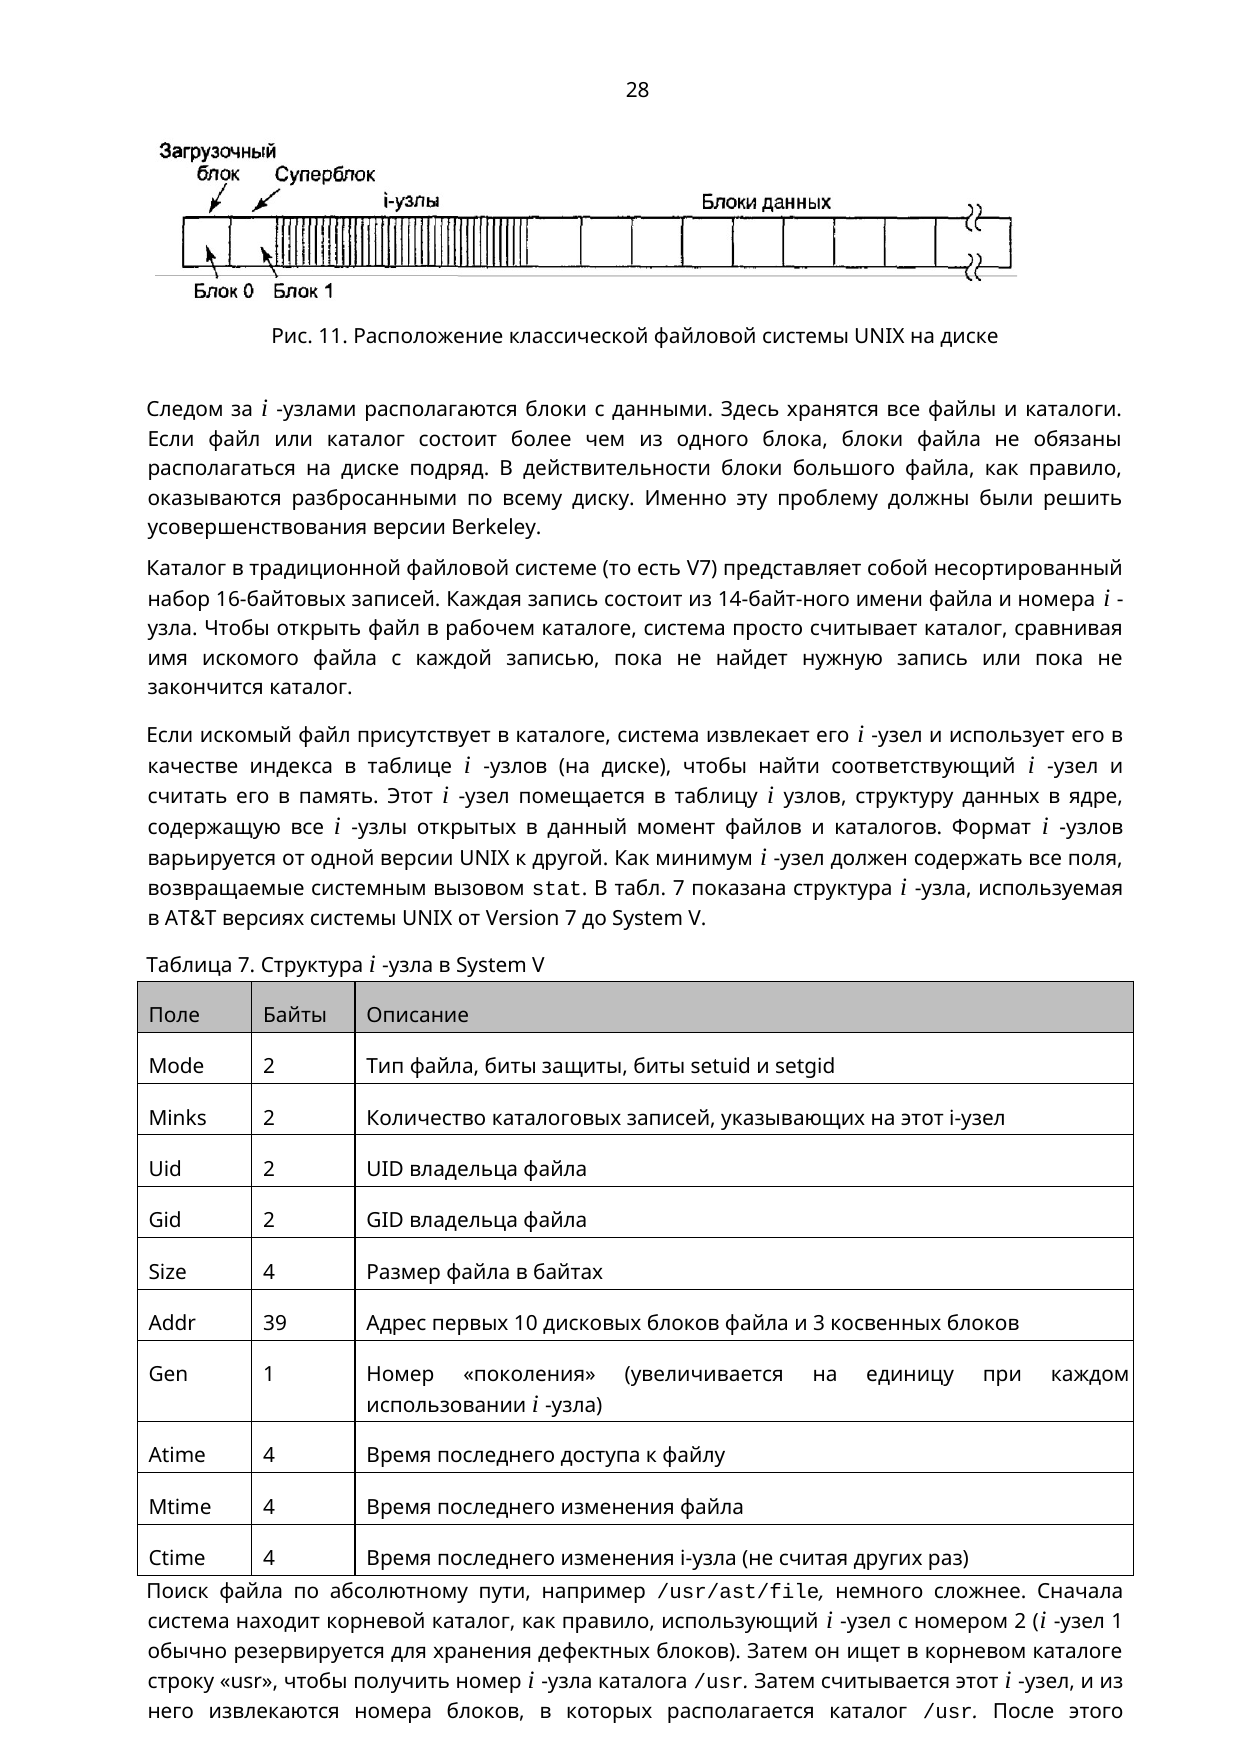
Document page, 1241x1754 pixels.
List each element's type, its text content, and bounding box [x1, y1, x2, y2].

table_cell Gen [138, 1341, 251, 1421]
table_cell 2 [252, 1033, 354, 1083]
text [146, 1576, 1123, 1725]
table_cell Время последнего доступа к файлу [356, 1422, 1133, 1472]
table_header Байты [252, 982, 354, 1032]
table_cell Atime [138, 1422, 251, 1472]
table_cell 39 [252, 1290, 354, 1340]
table_cell Size [138, 1238, 251, 1288]
text Следом за i -узлами располагаются блоки с данными. Здесь хранятся все файлы и каталоги. Если файл или каталог состоит более чем из одного блока, блоки файла не обязаны располагаться на диске подряд. В действительности блоки большого файла, как правило, оказываются разбросанными по всему диску. Именно эту проблему должны были решить усовершенствования версии Berkeley. [146, 393, 1123, 541]
table_cell 4 [252, 1422, 354, 1472]
table_cell Время последнего изменения файла [356, 1473, 1133, 1523]
table_header Описание [356, 982, 1133, 1032]
table_cell Количество каталоговых записей, указывающих на этот i-узел [356, 1084, 1133, 1134]
table_cell Размер файла в байтах [356, 1238, 1133, 1288]
table_cell Номер «поколения» (увеличивается на единицу при каждом использовании i -узла) [356, 1341, 1133, 1421]
table_cell Ctime [138, 1525, 251, 1575]
text Каталог в традиционной файловой системе (то есть V7) представляет собой несортированный набор 16-байтовых записей. Каждая запись состоит из 14-байт-ного имени файла и номера i -узла. Чтобы открыть файл в рабочем каталоге, система просто считывает каталог, сравнивая имя искомого файла с каждой записью, пока не найдет нужную запись или пока не закончится каталог. [146, 553, 1123, 701]
table_cell Тип файла, биты защиты, биты setuid и setgid [356, 1033, 1133, 1083]
table_cell 1 [252, 1341, 354, 1421]
table_cell Uid [138, 1135, 251, 1186]
table_cell Адрес первых 10 дисковых блоков файла и 3 косвенных блоков [356, 1290, 1133, 1340]
table_cell Gid [138, 1187, 251, 1237]
table_cell Время последнего изменения i-узла (не считая других раз) [356, 1525, 1133, 1575]
table_cell 4 [252, 1473, 354, 1523]
picture [155, 131, 1018, 301]
text Если искомый файл присутствует в каталоге, система извлекает его i -узел и использует его в качестве индекса в таблице i -узлов (на диске), чтобы найти соответствующий i -узел и считать его в память. Этот i -узел помещается в таблицу i узлов, структуру данных в ядре, содержащую все i -узлы открытых в данный момент файлов и каталогов. Формат i -узлов варьируется от одной версии UNIX к другой. Как минимум i -узел должен содержать все поля, возвращаемые системным вызовом stat. В табл. 7 показана структура i -узла, используемая в AT&T версиях системы UNIX от Version 7 до System V. [146, 719, 1123, 931]
text Рис. 11. Расположение классической файловой системы UNIX на диске [148, 321, 1122, 349]
table_cell Mode [138, 1033, 251, 1083]
table_cell 2 [252, 1135, 354, 1186]
table_cell 4 [252, 1238, 354, 1288]
text Таблица 7. Структура i -узла в System V [146, 949, 1123, 978]
table_cell UID владельца файла [356, 1135, 1133, 1186]
table_header Поле [138, 982, 251, 1032]
table_cell 2 [252, 1084, 354, 1134]
table_cell 4 [252, 1525, 354, 1575]
table_cell Minks [138, 1084, 251, 1134]
table_cell Addr [138, 1290, 251, 1340]
table_cell 2 [252, 1187, 354, 1237]
table_cell GID владельца файла [356, 1187, 1133, 1237]
table_cell Mtime [138, 1473, 251, 1523]
